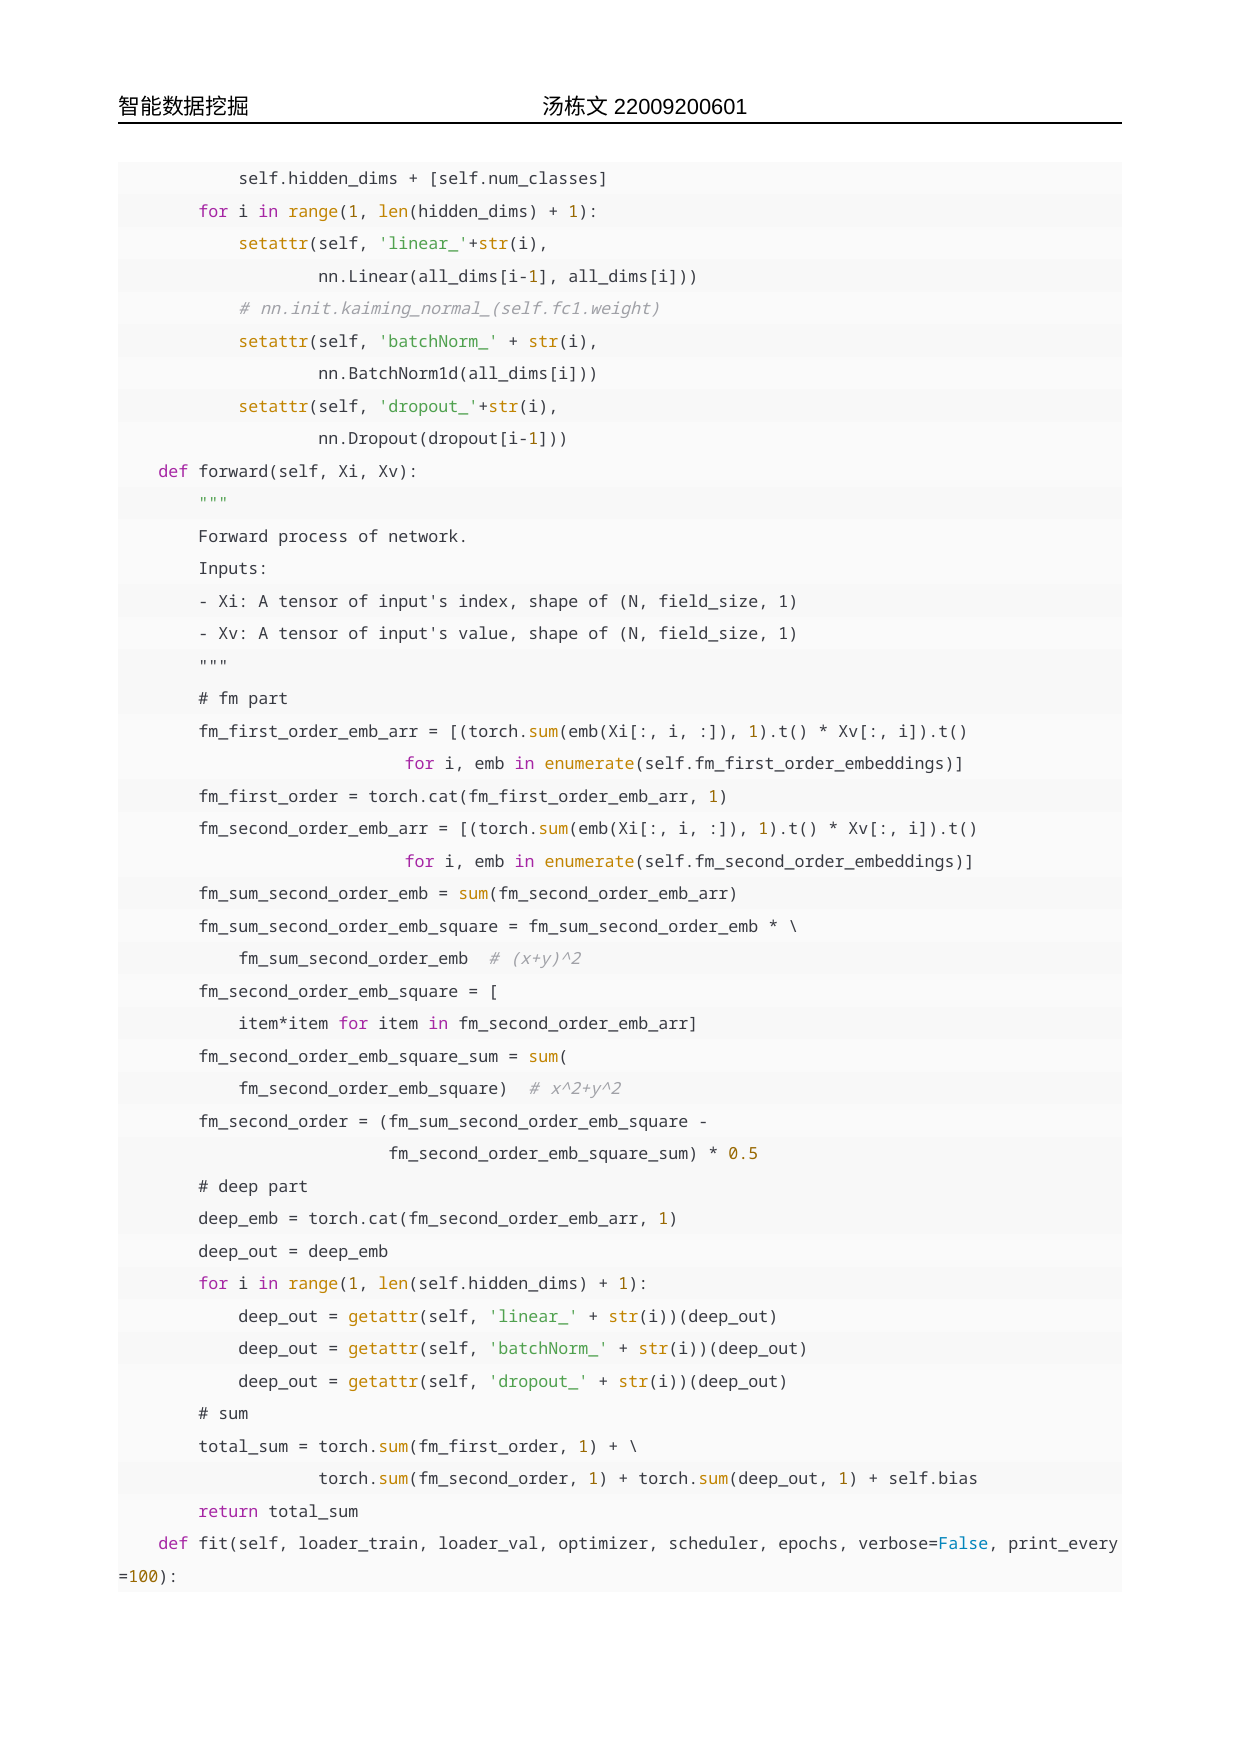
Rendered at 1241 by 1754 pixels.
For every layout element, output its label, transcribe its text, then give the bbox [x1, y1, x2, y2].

text - Xi: A tensor of input's index, shape of (N, field_size, 1) [118, 584, 1122, 617]
text """ [118, 487, 1122, 519]
text fm_second_order_emb_square = [ [118, 974, 1122, 1007]
text for i, emb in enumerate(self.fm_first_order_embeddings)] [118, 747, 1122, 779]
text fm_second_order_emb_square_sum = sum( [118, 1039, 1122, 1072]
text fm_sum_second_order_emb_square = fm_sum_second_order_emb * \ [118, 909, 1122, 942]
text fm_first_order = torch.cat(fm_first_order_emb_arr, 1) [118, 779, 1122, 812]
text """ [118, 649, 1122, 682]
text nn.Linear(all_dims[i-1], all_dims[i])) [118, 259, 1122, 292]
text fm_second_order_emb_arr = [(torch.sum(emb(Xi[:, i, :]), 1).t() * Xv[:, i]).t() [118, 812, 1122, 844]
text # sum [118, 1397, 1122, 1429]
text fm_sum_second_order_emb # (x+y)^2 [118, 942, 1122, 974]
text def forward(self, Xi, Xv): [118, 454, 1122, 487]
text nn.Dropout(dropout[i-1])) [118, 422, 1122, 454]
text def fit(self, loader_train, loader_val, optimizer, scheduler, epochs, verbose=False, print_every=100): [118, 1527, 1122, 1592]
text item*item for item in fm_second_order_emb_arr] [118, 1007, 1122, 1039]
text fm_second_order_emb_square_sum) * 0.5 [118, 1137, 1122, 1169]
text for i in range(1, len(self.hidden_dims) + 1): [118, 1267, 1122, 1299]
text for i, emb in enumerate(self.fm_second_order_embeddings)] [118, 844, 1122, 877]
text Inputs: [118, 552, 1122, 584]
text deep_out = getattr(self, 'dropout_' + str(i))(deep_out) [118, 1364, 1122, 1397]
text # deep part [118, 1169, 1122, 1202]
text for i in range(1, len(hidden_dims) + 1): [118, 194, 1122, 227]
text # fm part [118, 682, 1122, 714]
text nn.BatchNorm1d(all_dims[i])) [118, 357, 1122, 389]
text - Xv: A tensor of input's value, shape of (N, field_size, 1) [118, 617, 1122, 649]
text torch.sum(fm_second_order, 1) + torch.sum(deep_out, 1) + self.bias [118, 1462, 1122, 1494]
text total_sum = torch.sum(fm_first_order, 1) + \ [118, 1429, 1122, 1462]
text deep_out = getattr(self, 'linear_' + str(i))(deep_out) [118, 1299, 1122, 1332]
text setattr(self, 'dropout_'+str(i), [118, 389, 1122, 422]
text setattr(self, 'batchNorm_' + str(i), [118, 324, 1122, 357]
text fm_second_order = (fm_sum_second_order_emb_square - [118, 1104, 1122, 1137]
text return total_sum [118, 1494, 1122, 1527]
text fm_second_order_emb_square) # x^2+y^2 [118, 1072, 1122, 1104]
text self.hidden_dims + [self.num_classes] [118, 162, 1122, 194]
text # nn.init.kaiming_normal_(self.fc1.weight) [118, 292, 1122, 324]
text deep_emb = torch.cat(fm_second_order_emb_arr, 1) [118, 1202, 1122, 1234]
text deep_out = deep_emb [118, 1234, 1122, 1267]
text fm_first_order_emb_arr = [(torch.sum(emb(Xi[:, i, :]), 1).t() * Xv[:, i]).t() [118, 714, 1122, 747]
text setattr(self, 'linear_'+str(i), [118, 227, 1122, 259]
text fm_sum_second_order_emb = sum(fm_second_order_emb_arr) [118, 877, 1122, 909]
text deep_out = getattr(self, 'batchNorm_' + str(i))(deep_out) [118, 1332, 1122, 1364]
text Forward process of network. [118, 519, 1122, 552]
